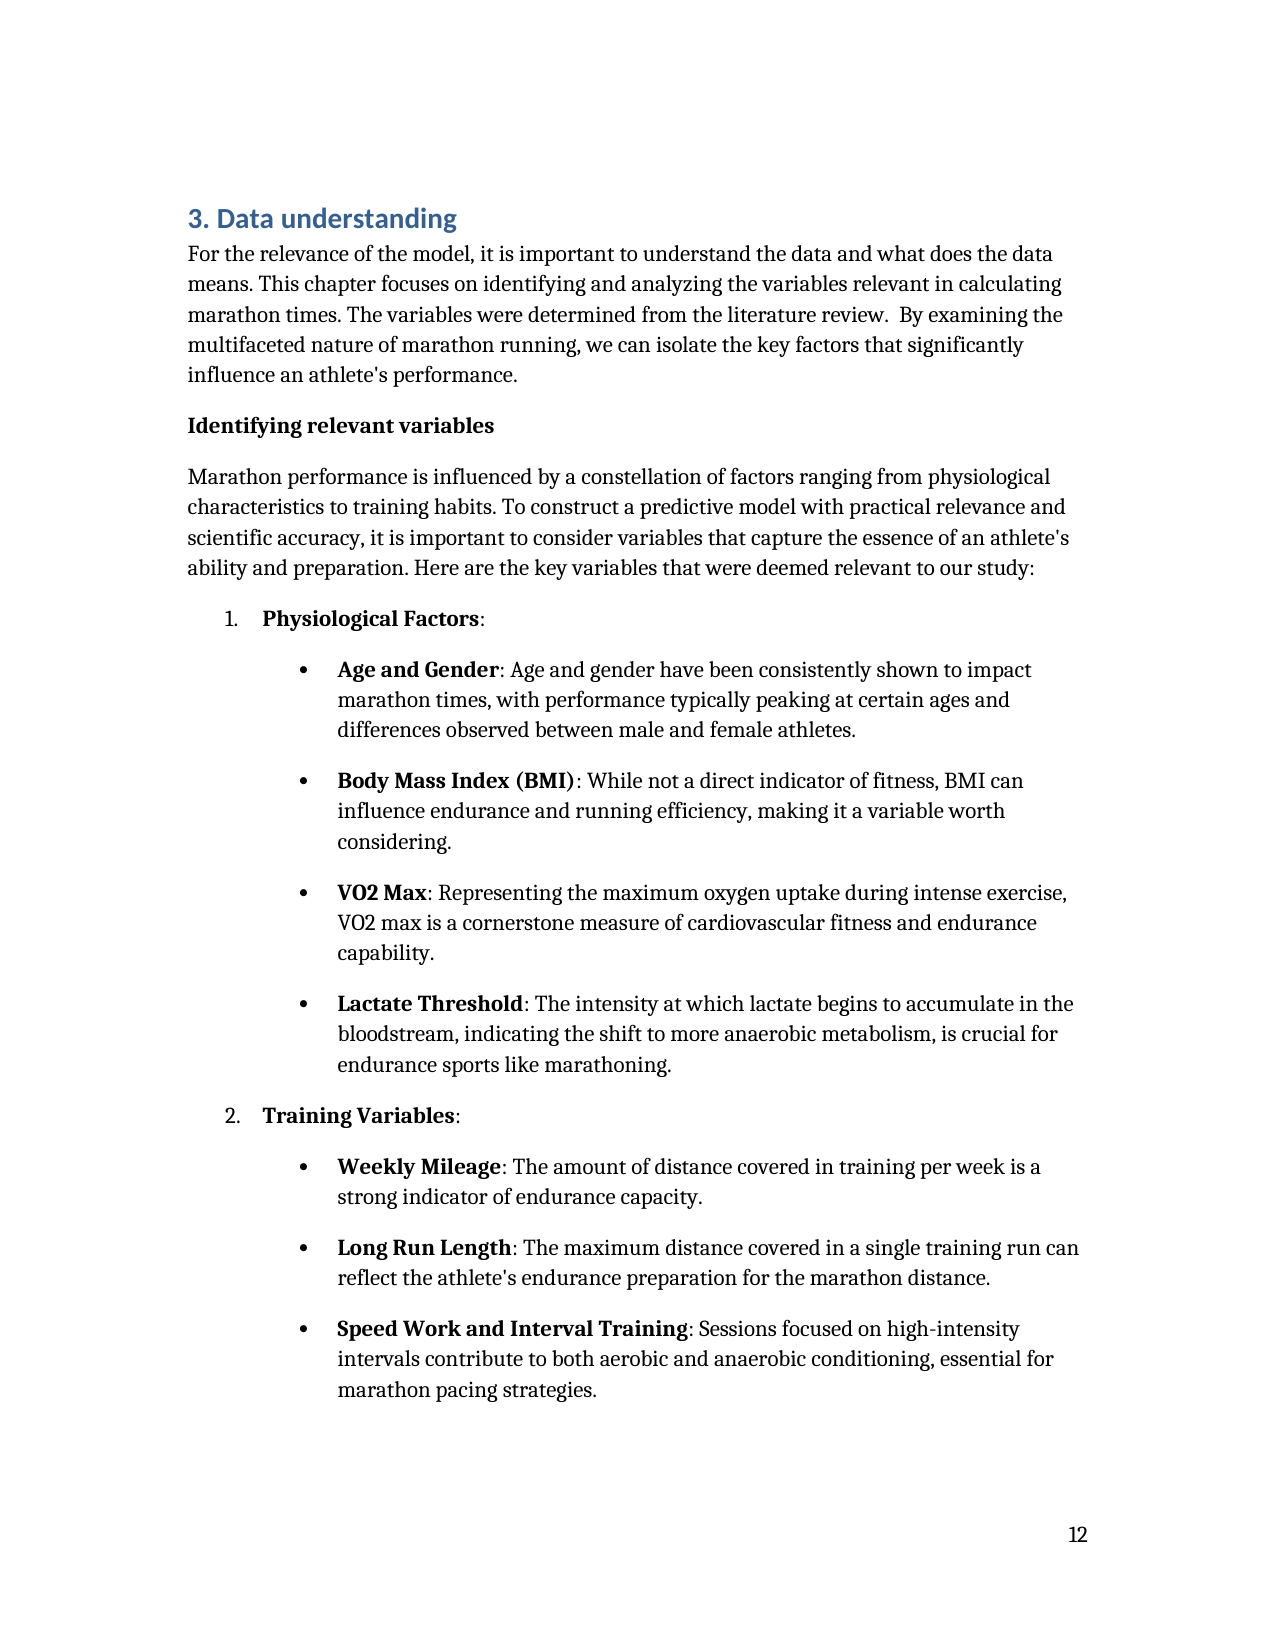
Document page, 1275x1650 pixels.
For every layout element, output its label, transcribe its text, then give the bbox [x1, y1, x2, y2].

list VO2 Max: Representing the maximum oxygen uptake during intense exercise, VO2 max is a cornerstone measure of cardiovascular fitness and endurance capability. [300, 879, 1087, 966]
list Long Run Length: The maximum distance covered in a single training run can reflect the athlete's endurance preparation for the marathon distance. [300, 1235, 1087, 1291]
list Physiological Factors: [225, 606, 1087, 632]
text Marathon performance is influenced by a constellation of factors ranging from physiological characteristics to training habits. To construct a predictive model with practical relevance and scientific accuracy, it is important to consider variables that capture the essence of an athlete's ability and preparation. Here are the key variables that were deemed relevant to our study: [187, 464, 1087, 581]
list Age and Gender: Age and gender have been consistently shown to impact marathon times, with performance typically peaking at certain ages and differences observed between male and female athletes. [300, 657, 1087, 743]
list Speed Work and Interval Training: Sessions focused on high-intensity intervals contribute to both aerobic and anaerobic conditioning, essential for marathon pacing strategies. [300, 1316, 1087, 1403]
subtitle 3. Data understanding [187, 200, 1087, 236]
list Weekly Mileage: The amount of distance covered in training per week is a strong indicator of endurance capacity. [300, 1153, 1087, 1210]
list Training Variables: [225, 1102, 1087, 1129]
list Lactate Threshold: The intensity at which lactate begins to accumulate in the bloodstream, indicating the shift to more anaerobic metabolism, is crucial for endurance sports like marathoning. [300, 991, 1087, 1078]
text Identifying relevant variables [187, 413, 1087, 439]
text For the relevance of the model, it is important to understand the data and what does the data means. This chapter focuses on identifying and analyzing the variables relevant in calculating marathon times. The variables were determined from the literature review. By examining the multifaceted nature of marathon running, we can isolate the key factors that significantly influence an athlete's performance. [187, 241, 1087, 388]
list Body Mass Index (BMI): While not a direct indicator of fitness, BMI can influence endurance and running efficiency, making it a variable worth considering. [300, 768, 1087, 855]
